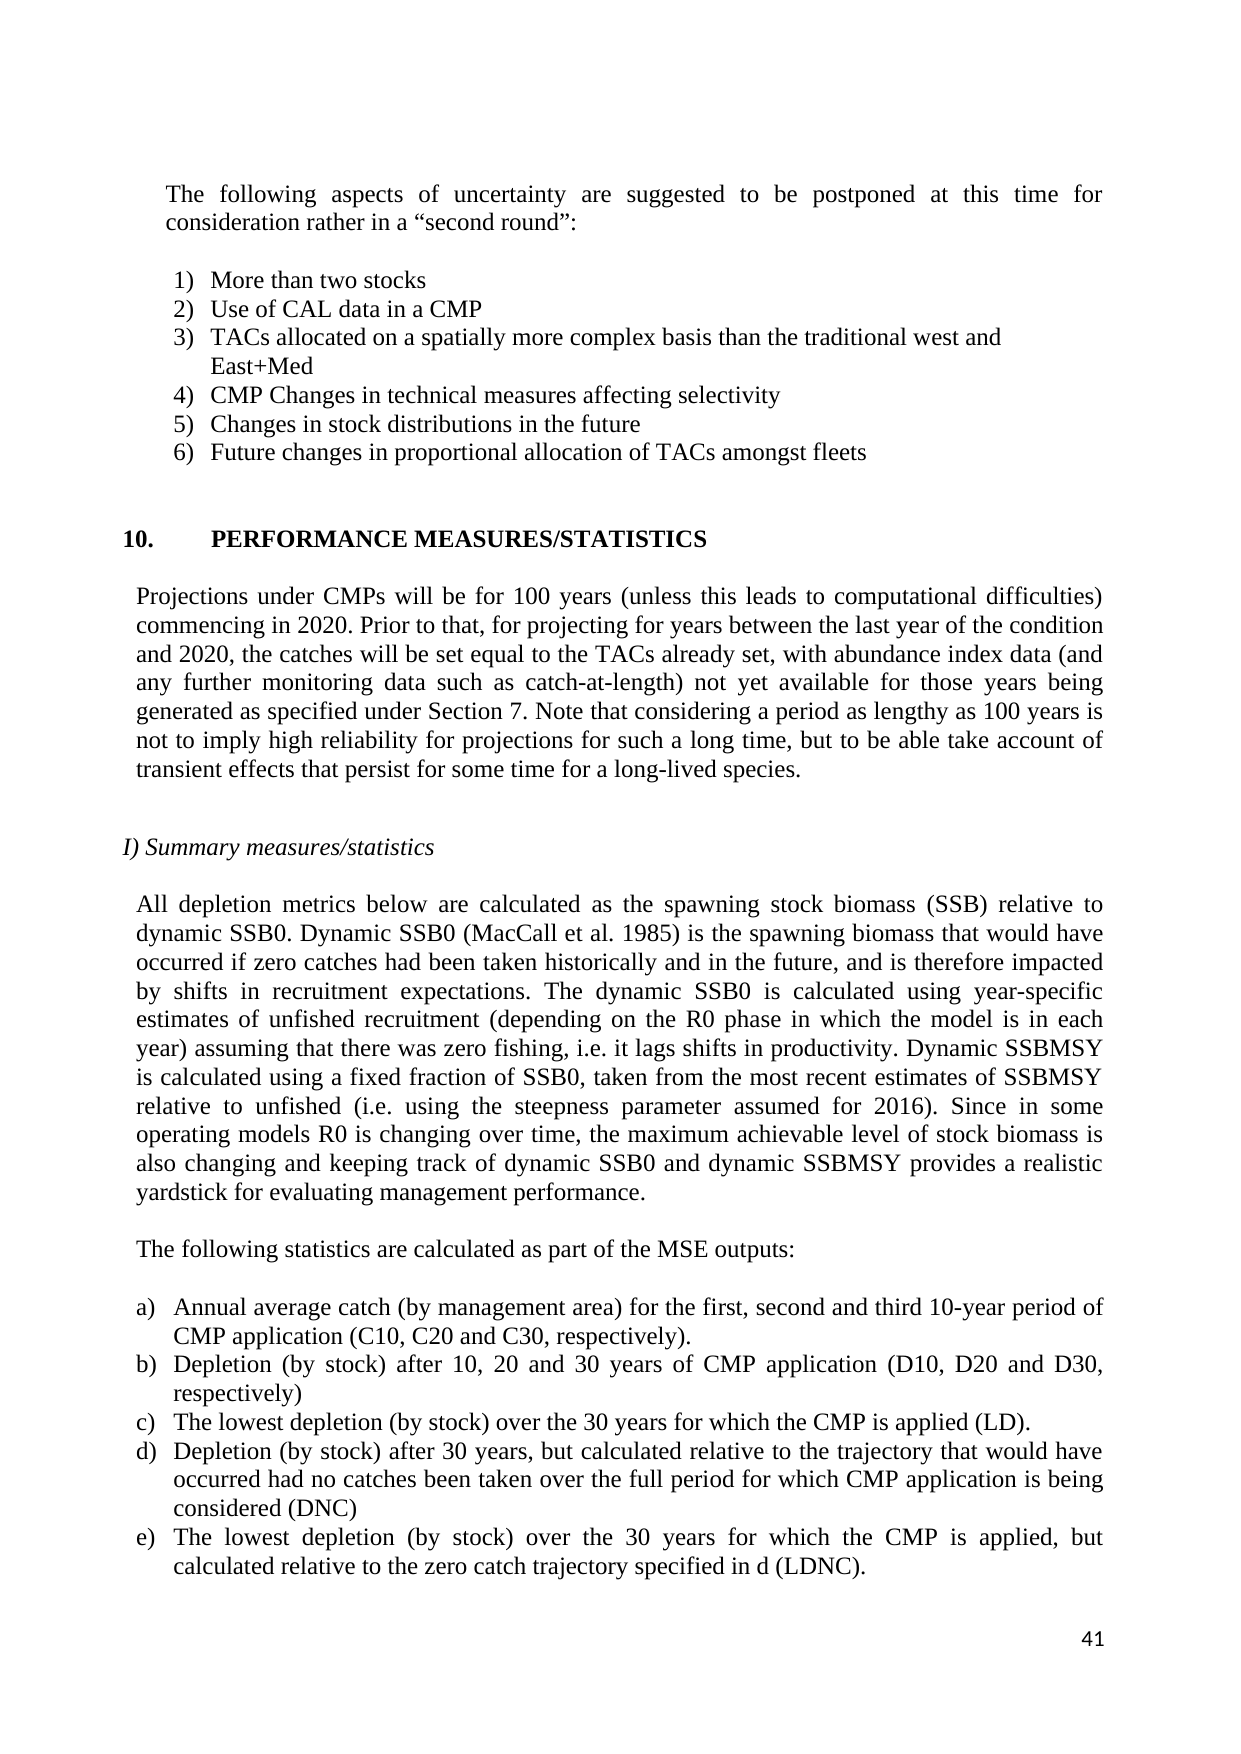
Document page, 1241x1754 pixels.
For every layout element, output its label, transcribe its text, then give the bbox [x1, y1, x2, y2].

list Depletion (by stock) after 30 years, but calculated relative to the trajectory that would have occurred had no catches been taken over the full period for which CMP application is being considered (DNC) [136, 1436, 1104, 1522]
list The lowest depletion (by stock) over the 30 years for which the CMP is applied (LD). [136, 1407, 1104, 1436]
list Depletion (by stock) after 10, 20 and 30 years of CMP application (D10, D20 and D30, respectively) [136, 1349, 1104, 1407]
list Use of CAL data in a CMP [173, 294, 1104, 322]
list TACs allocated on a spatially more complex basis than the traditional west and East+Med [173, 322, 1104, 380]
list The lowest depletion (by stock) over the 30 years for which the CMP is applied, but calculated relative to the zero catch trajectory specified in d (LDNC). [136, 1522, 1104, 1579]
text All depletion metrics below are calculated as the spawning stock biomass (SSB) relative to dynamic SSB0. Dynamic SSB0 (MacCall et al. 1985) is the spawning biomass that would have occurred if zero catches had been taken historically and in the future, and is therefore impacted by shifts in recruitment expectations. The dynamic SSB0 is calculated using year-specific estimates of unfished recruitment (depending on the R0 phase in which the model is in each year) assuming that there was zero fishing, i.e. it lags shifts in productivity. Dynamic SSBMSY is calculated using a fixed fraction of SSB0, taken from the most recent estimates of SSBMSY relative to unfished (i.e. using the steepness parameter assumed for 2016). Since in some operating models R0 is changing over time, the maximum achievable level of stock biomass is also changing and keeping track of dynamic SSB0 and dynamic SSBMSY provides a realistic yardstick for evaluating management performance. [136, 889, 1104, 1206]
list CMP Changes in technical measures affecting selectivity [173, 380, 1104, 409]
list Projections under CMPs will be for 100 years (unless this leads to computational difficulties) commencing in 2020. Prior to that, for projecting for years between the last year of the condition and 2020, the catches will be set equal to the TACs already set, with abundance index data (and any further monitoring data such as catch-at-length) not yet available for those years being generated as specified under Section 7. Note that considering a period as lengthy as 100 years is not to imply high reliability for projections for such a long time, but to be able take account of transient effects that persist for some time for a long-lived species. [136, 581, 1104, 782]
text The following statistics are calculated as part of the MSE outputs: [136, 1234, 1104, 1263]
text The following aspects of uncertainty are suggested to be postponed at this time for consideration rather in a “second round”: [165, 179, 1104, 236]
subtitle PERFORMANCE MEASURES/STATISTICS [122, 524, 1104, 552]
list Annual average catch (by management area) for the first, second and third 10-year period of CMP application (C10, C20 and C30, respectively). [136, 1292, 1104, 1349]
list More than two stocks [173, 265, 1104, 294]
list Future changes in proportional allocation of TACs amongst fleets [173, 437, 1104, 466]
subtitle Summary measures/statistics [122, 832, 1104, 861]
list Changes in stock distributions in the future [173, 409, 1104, 437]
